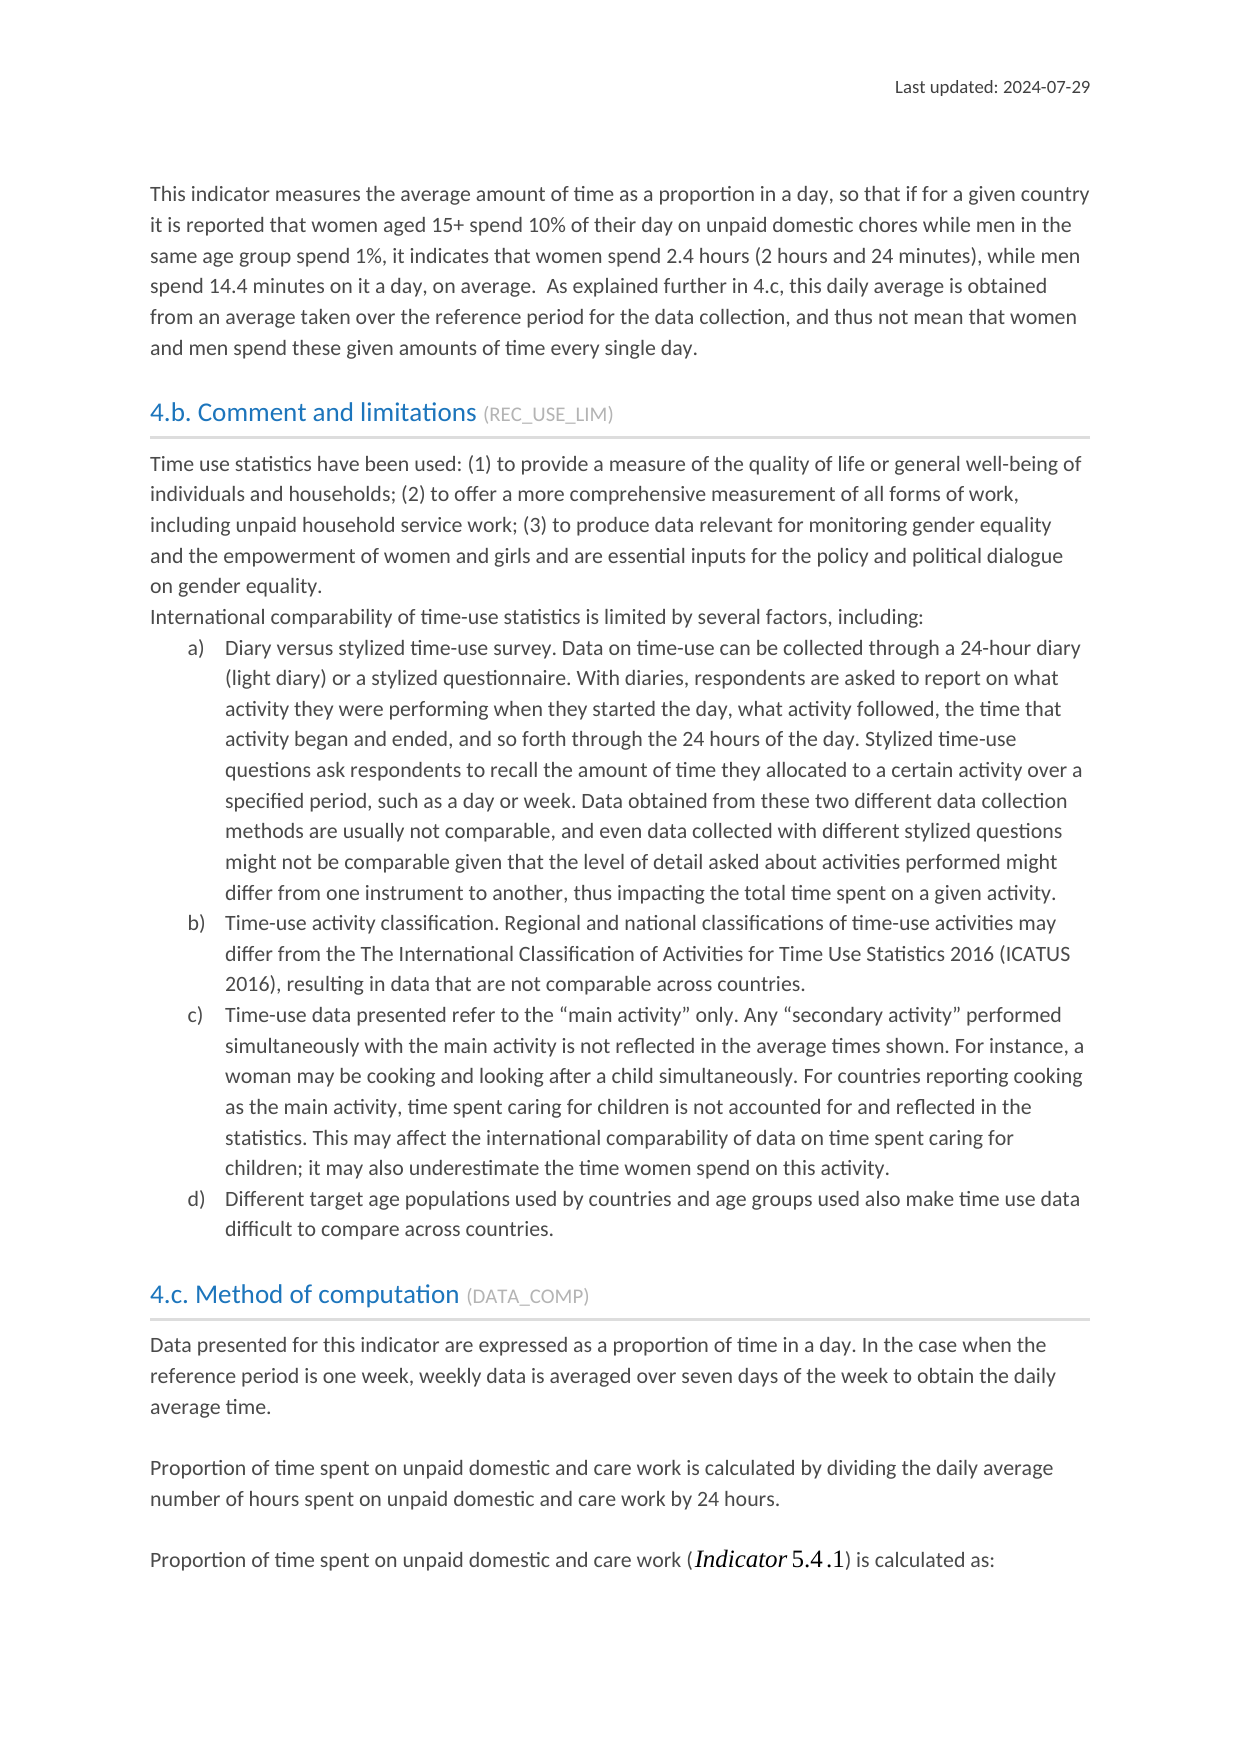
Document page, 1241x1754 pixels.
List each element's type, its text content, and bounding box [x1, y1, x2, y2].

list Time-use activity classification. Regional and national classifications of time-use activities may differ from the The International Classification of Activities for Time Use Statistics 2016 (ICATUS 2016), resulting in data that are not comparable across countries. [187, 909, 1090, 997]
list Diary versus stylized time-use survey. Data on time-use can be collected through a 24-hour diary (light diary) or a stylized questionnaire. With diaries, respondents are asked to report on what activity they were performing when they started the day, what activity followed, the time that activity began and ended, and so forth through the 24 hours of the day. Stylized time-use questions ask respondents to recall the amount of time they allocated to a certain activity over a specified period, such as a day or week. Data obtained from these two different data collection methods are usually not comparable, and even data collected with different stylized questions might not be comparable given that the level of detail asked about activities performed might differ from one instrument to another, thus impacting the total time spent on a given activity. [187, 634, 1090, 905]
list Different target age populations used by countries and age groups used also make time use data difficult to compare across countries. [187, 1185, 1090, 1242]
text This indicator measures the average amount of time as a proportion in a day, so that if for a given country it is reported that women aged 15+ spend 10% of their day on unpaid domestic chores while men in the same age group spend 1%, it indicates that women spend 2.4 hours (2 hours and 24 minutes), while men spend 14.4 minutes on it a day, on average. As explained further in 4.c, this daily average is obtained from an average taken over the reference period for the data collection, and thus not mean that women and men spend these given amounts of time every single day. [150, 181, 1090, 360]
text Proportion of time spent on unpaid domestic and care work is calculated by dividing the daily average number of hours spent on unpaid domestic and care work by 24 hours. [150, 1454, 1090, 1511]
text Proportion of time spent on unpaid domestic and care work () is calculated as: [150, 1546, 1090, 1574]
text Data presented for this indicator are expressed as a proportion of time in a day. In the case when the reference period is one week, weekly data is averaged over seven days of the week to obtain the daily average time. [150, 1332, 1090, 1419]
text 4.c. Method of computation (DATA_COMP) [150, 1277, 1090, 1318]
text 4.b. Comment and limitations (REC_USE_LIM) [150, 395, 1090, 436]
text International comparability of time-use statistics is limited by several factors, including: [150, 603, 1090, 630]
list Time-use data presented refer to the “main activity” only. Any “secondary activity” performed simultaneously with the main activity is not reflected in the average times shown. For instance, a woman may be cooking and looking after a child simultaneously. For countries reporting cooking as the main activity, time spent caring for children is not accounted for and reflected in the statistics. This may affect the international comparability of data on time spent caring for children; it may also underestimate the time women spend on this activity. [187, 1001, 1090, 1181]
text Time use statistics have been used: (1) to provide a measure of the quality of life or general well-being of individuals and households; (2) to offer a more comprehensive measurement of all forms of work, including unpaid household service work; (3) to produce data relevant for monitoring gender equality and the empowerment of women and girls and are essential inputs for the policy and political dialogue on gender equality. [150, 450, 1090, 599]
